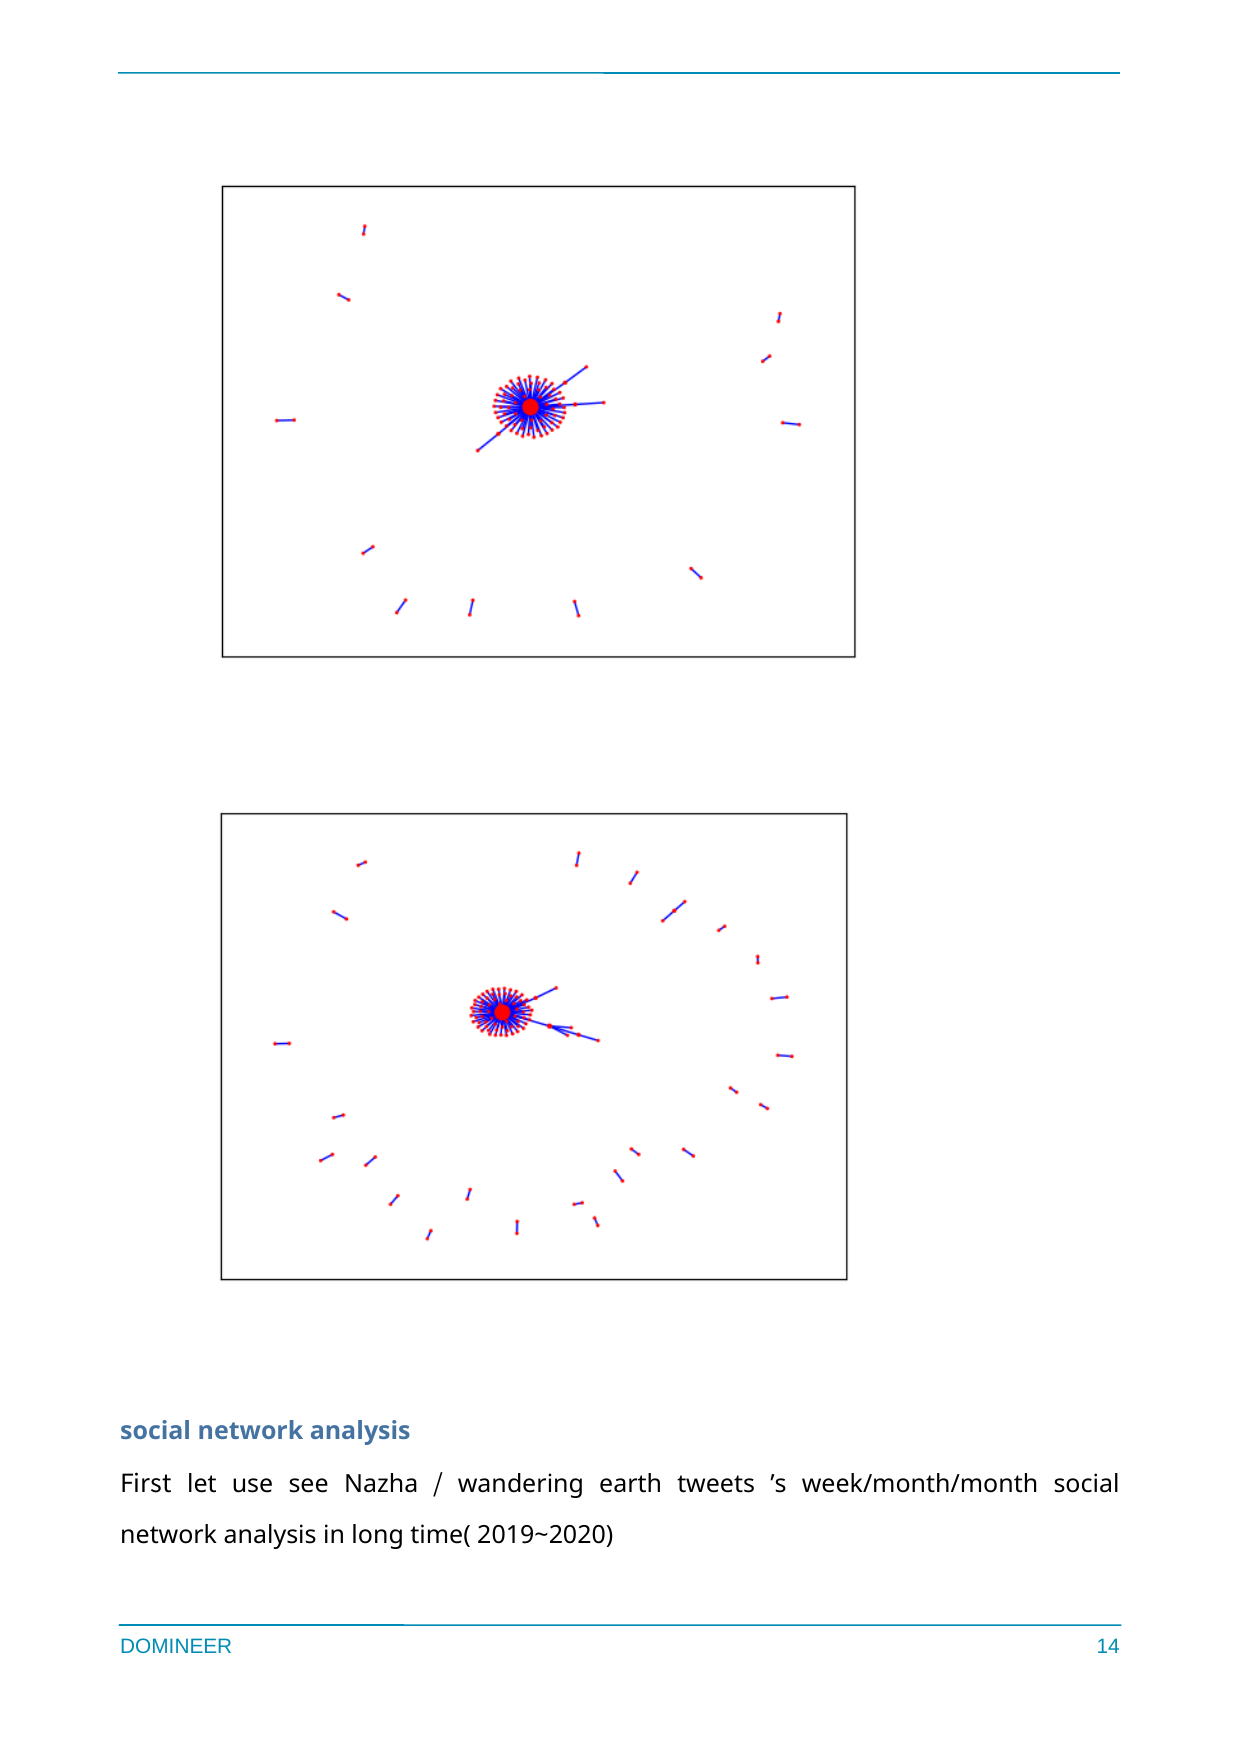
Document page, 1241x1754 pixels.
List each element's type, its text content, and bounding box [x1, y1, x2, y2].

picture [120, 112, 935, 724]
text social network analysis [120, 1412, 1120, 1446]
text First let use see Nazha / wandering earth tweets ’s week/month/month social network analysis in long time( 2019~2020) [120, 1463, 1120, 1551]
picture [120, 740, 927, 1346]
